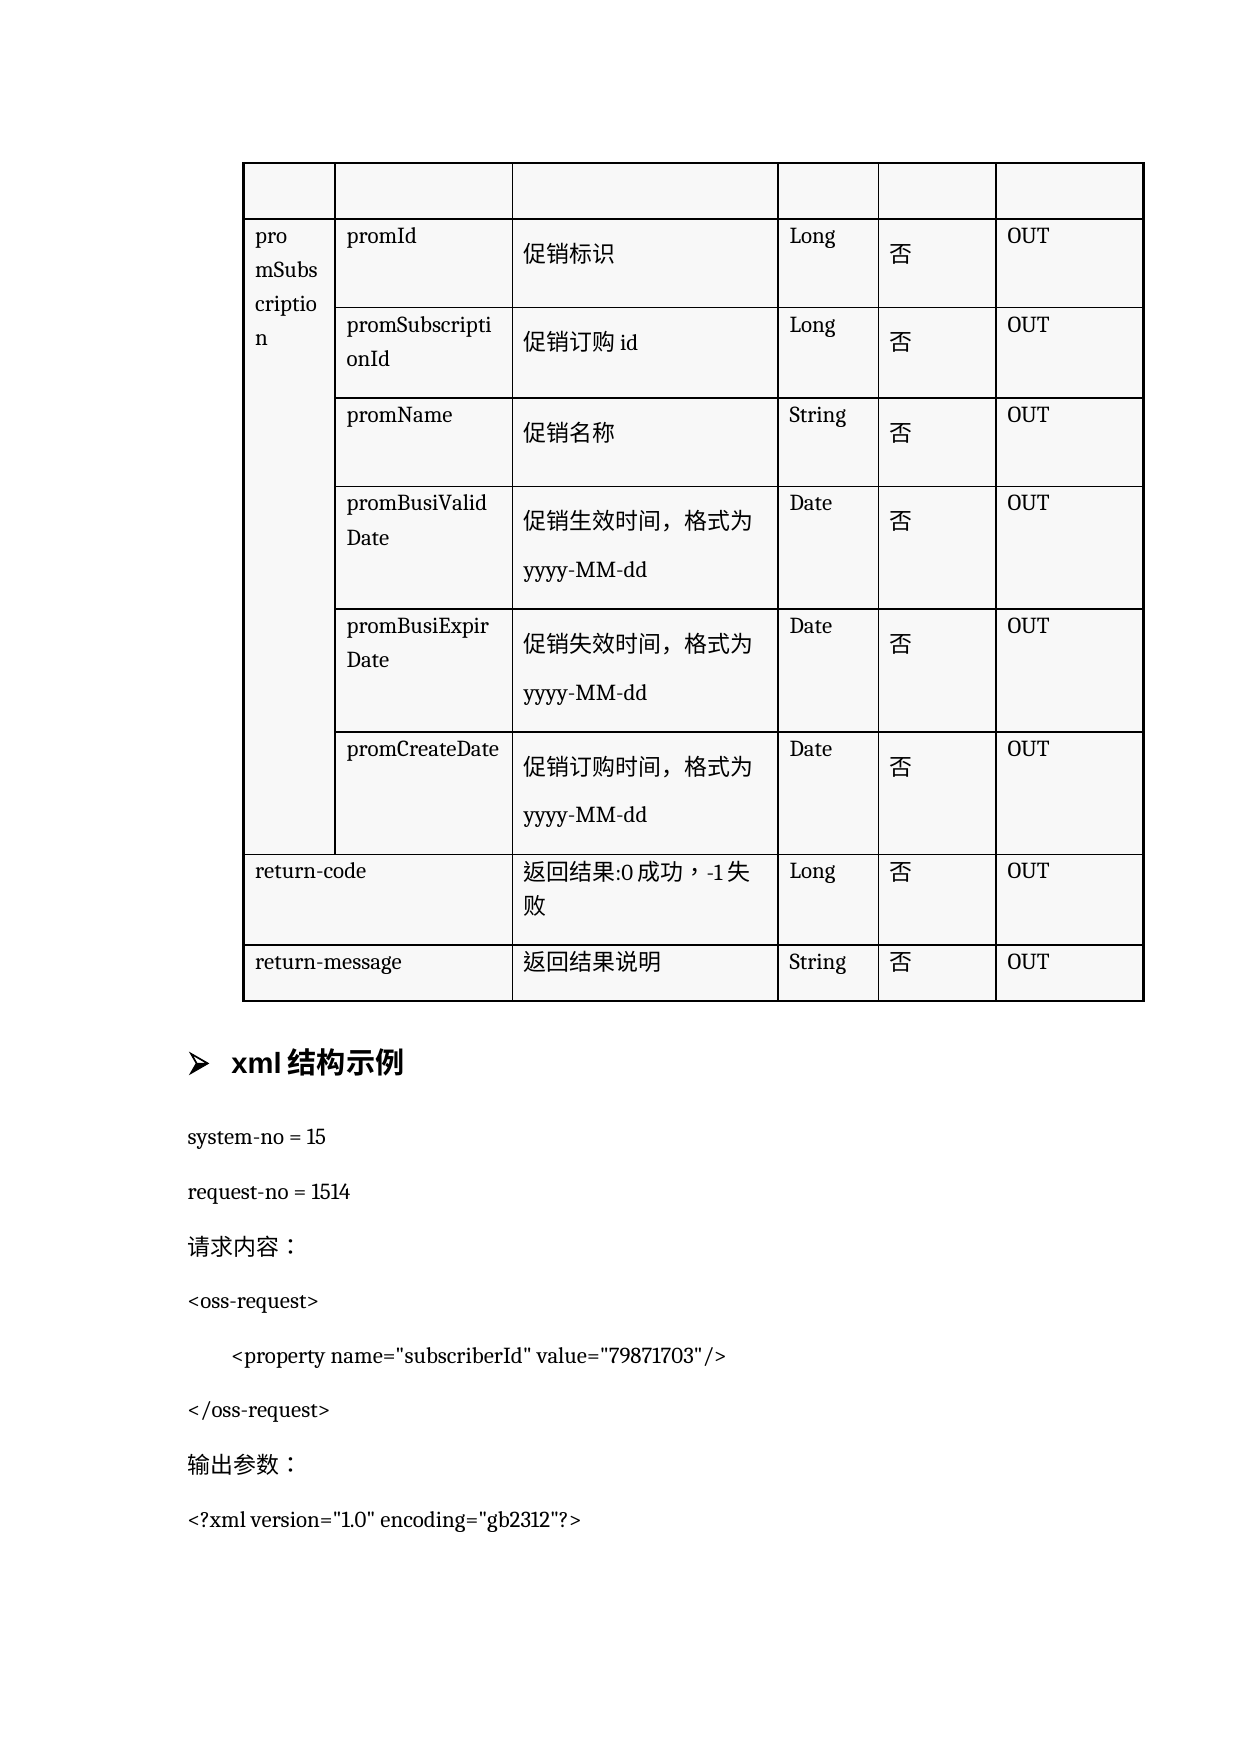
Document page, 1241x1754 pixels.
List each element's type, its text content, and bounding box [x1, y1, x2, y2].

table_cell OUT [997, 399, 1142, 486]
table_cell 否 [879, 946, 995, 1000]
table_cell [336, 164, 512, 218]
table_cell Date [779, 733, 878, 854]
table_cell String [779, 399, 878, 486]
text <oss-request> [187, 1285, 1053, 1317]
table_cell promName [336, 399, 512, 486]
table_cell promSubscription [245, 220, 334, 854]
table_cell OUT [997, 946, 1142, 1000]
table_cell 否 [879, 220, 995, 307]
table_cell String [779, 946, 878, 1000]
table_cell Long [779, 855, 878, 944]
table_cell 促销订购时间，格式为yyyy-MM-dd [513, 733, 777, 854]
table_cell 否 [879, 855, 995, 944]
text system-no = 15 [187, 1121, 1053, 1153]
table_cell promBusiExpirDate [336, 610, 512, 731]
table_cell return-code [245, 855, 512, 944]
table_cell Date [779, 610, 878, 731]
table_cell 促销失效时间，格式为yyyy-MM-dd [513, 610, 777, 731]
table_cell OUT [997, 220, 1142, 307]
table_cell 返回结果说明 [513, 946, 777, 1000]
table_cell [879, 164, 995, 218]
table_cell 否 [879, 487, 995, 608]
table_cell OUT [997, 733, 1142, 854]
table_cell OUT [997, 487, 1142, 608]
table_cell 否 [879, 610, 995, 731]
table_cell OUT [997, 610, 1142, 731]
table_cell 否 [879, 308, 995, 397]
table_cell 促销标识 [513, 220, 777, 307]
subtitle xml结构示例 [187, 1029, 1053, 1094]
text 请求内容： [187, 1230, 1053, 1262]
text <?xml version="1.0" encoding="gb2312"?> [187, 1503, 1053, 1536]
table_cell OUT [997, 308, 1142, 397]
table_cell 否 [879, 399, 995, 486]
table_cell OUT [997, 855, 1142, 944]
table_cell [513, 164, 777, 218]
table_cell promSubscriptionId [336, 308, 512, 397]
text </oss-request> [187, 1394, 1053, 1427]
table_cell Long [779, 220, 878, 307]
table_cell promBusiValidDate [336, 487, 512, 608]
table_cell Date [779, 487, 878, 608]
table_cell return-message [245, 946, 512, 1000]
table_cell 否 [879, 733, 995, 854]
table_cell 促销生效时间，格式为yyyy-MM-dd [513, 487, 777, 608]
table_cell [779, 164, 878, 218]
text request-no = 1514 [187, 1175, 1053, 1208]
table_cell promCreateDate [336, 733, 512, 854]
text 输出参数： [187, 1449, 1053, 1481]
table_cell 促销订购id [513, 308, 777, 397]
table_cell 促销名称 [513, 399, 777, 486]
text <property name="subscriberId" value="79871703"/> [187, 1339, 1053, 1372]
table_cell Long [779, 308, 878, 397]
table_cell 返回结果:0成功，-1失败 [513, 855, 777, 944]
table_cell promId [336, 220, 512, 307]
table_cell [997, 164, 1142, 218]
